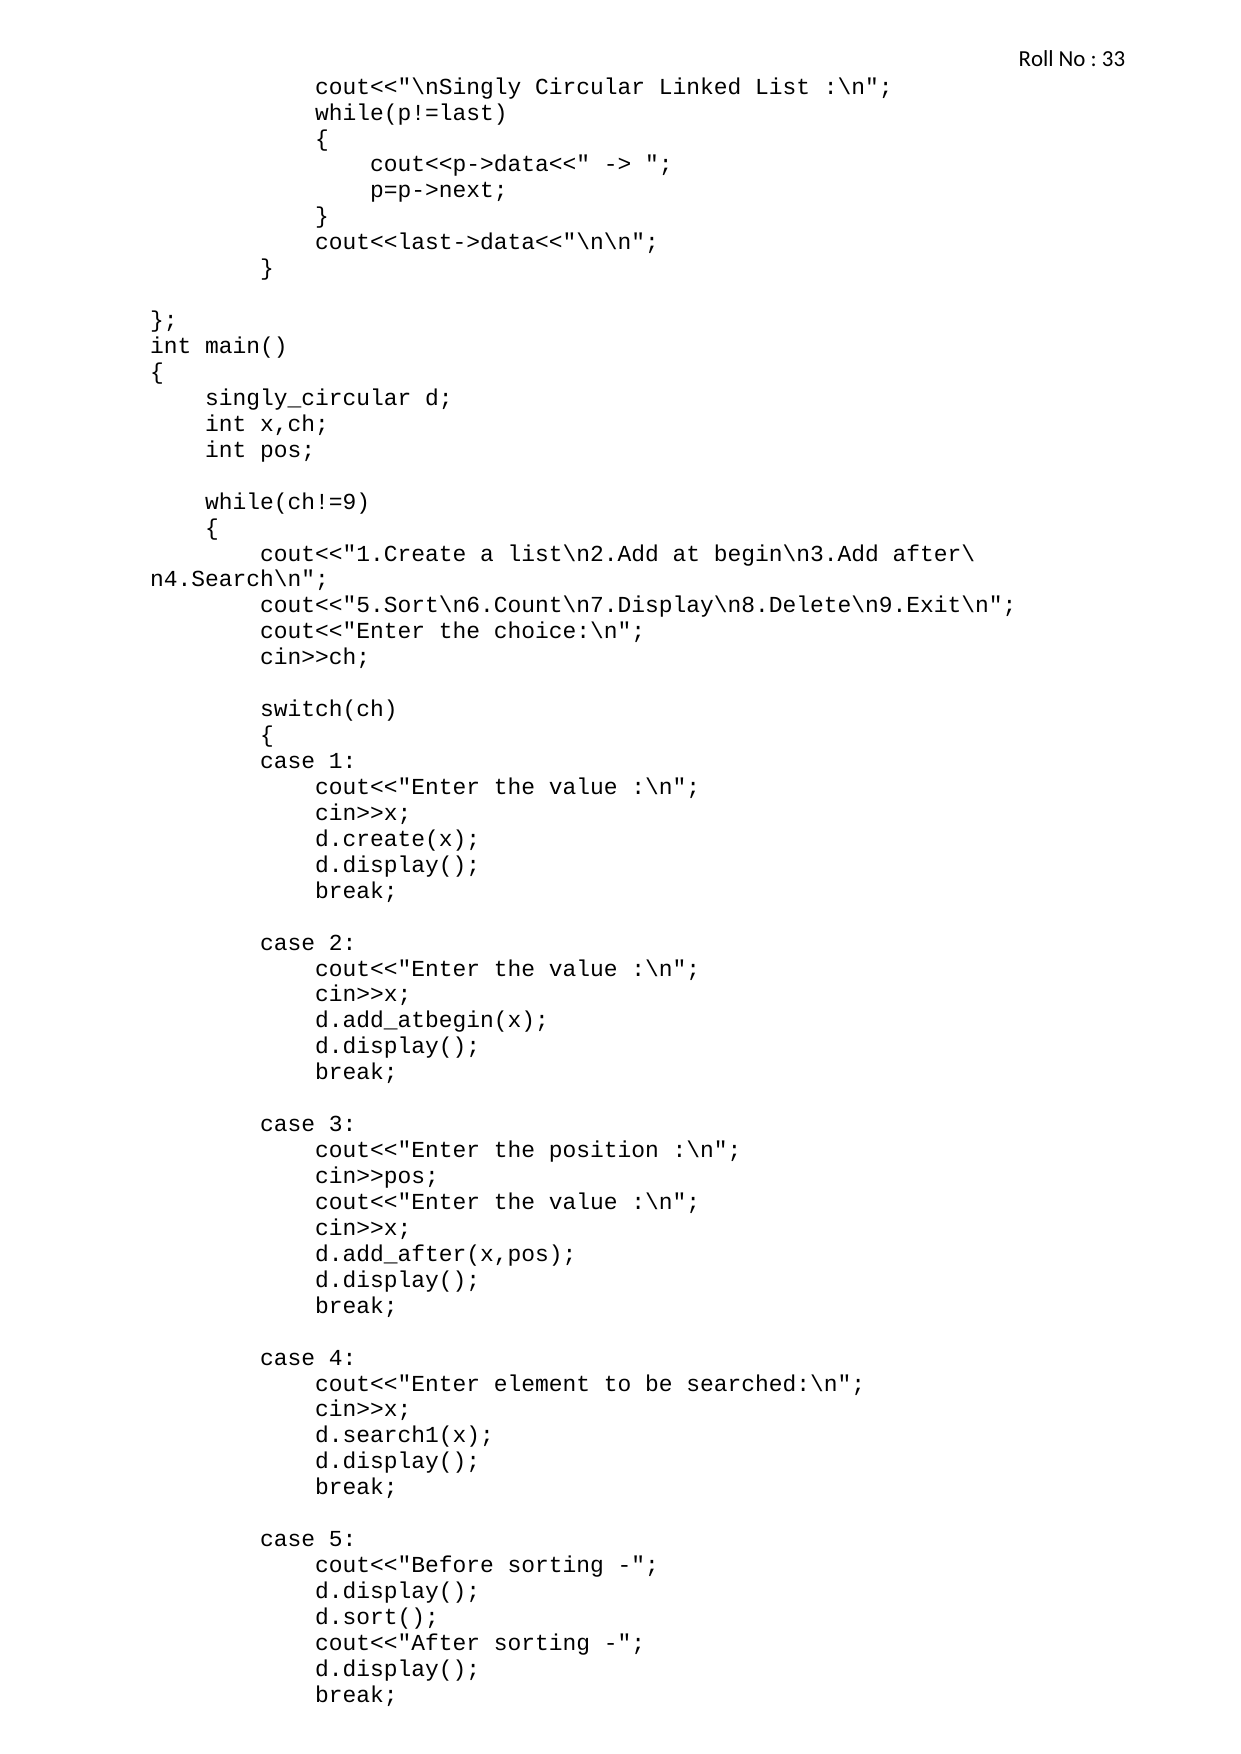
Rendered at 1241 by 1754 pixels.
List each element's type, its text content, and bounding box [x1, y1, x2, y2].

text cin>>x; [150, 1398, 1090, 1424]
text }; [150, 308, 1090, 334]
text cout<<"Before sorting -"; [150, 1553, 1090, 1579]
text cin>>x; [150, 1216, 1090, 1242]
text { [150, 516, 1090, 542]
text while(p!=last) [150, 101, 1090, 127]
text d.add_after(x,pos); [150, 1242, 1090, 1268]
text d.sort(); [150, 1605, 1090, 1631]
text { [150, 127, 1090, 153]
text break; [150, 879, 1090, 905]
text d.display(); [150, 853, 1090, 879]
text singly_circular d; [150, 386, 1090, 412]
text int x,ch; [150, 412, 1090, 438]
text d.display(); [150, 1035, 1090, 1061]
text { [150, 723, 1090, 749]
text d.add_atbegin(x); [150, 1009, 1090, 1035]
text cin>>x; [150, 801, 1090, 827]
text d.display(); [150, 1657, 1090, 1683]
text break; [150, 1294, 1090, 1320]
text cin>>x; [150, 983, 1090, 1009]
text cin>>ch; [150, 646, 1090, 672]
text cout<<"Enter the position :\n"; [150, 1138, 1090, 1164]
text cout<<"Enter element to be searched:\n"; [150, 1372, 1090, 1398]
text d.create(x); [150, 827, 1090, 853]
text break; [150, 1476, 1090, 1502]
text cin>>pos; [150, 1164, 1090, 1190]
text cout<<"\nSingly Circular Linked List :\n"; [150, 75, 1090, 101]
text } [150, 257, 1090, 282]
text } [150, 205, 1090, 231]
text p=p->next; [150, 179, 1090, 205]
text case 5: [150, 1527, 1090, 1553]
text d.display(); [150, 1579, 1090, 1605]
text break; [150, 1683, 1090, 1709]
text cout<<"Enter the choice:\n"; [150, 620, 1090, 646]
text case 4: [150, 1346, 1090, 1372]
text d.search1(x); [150, 1424, 1090, 1450]
text d.display(); [150, 1268, 1090, 1294]
text cout<<p->data<<" -> "; [150, 153, 1090, 179]
text switch(ch) [150, 697, 1090, 723]
text cout<<"Enter the value :\n"; [150, 775, 1090, 801]
text cout<<last->data<<"\n\n"; [150, 231, 1090, 257]
text cout<<"1.Create a list\n2.Add at begin\n3.Add after\n4.Search\n"; [150, 542, 1090, 594]
text int main() [150, 334, 1090, 360]
text while(ch!=9) [150, 490, 1090, 516]
text cout<<"5.Sort\n6.Count\n7.Display\n8.Delete\n9.Exit\n"; [150, 594, 1090, 620]
text case 3: [150, 1112, 1090, 1138]
text cout<<"After sorting -"; [150, 1631, 1090, 1657]
text case 2: [150, 931, 1090, 957]
text int pos; [150, 438, 1090, 464]
text case 1: [150, 749, 1090, 775]
text cout<<"Enter the value :\n"; [150, 1190, 1090, 1216]
text { [150, 360, 1090, 386]
text break; [150, 1061, 1090, 1087]
text d.display(); [150, 1450, 1090, 1476]
text cout<<"Enter the value :\n"; [150, 957, 1090, 983]
